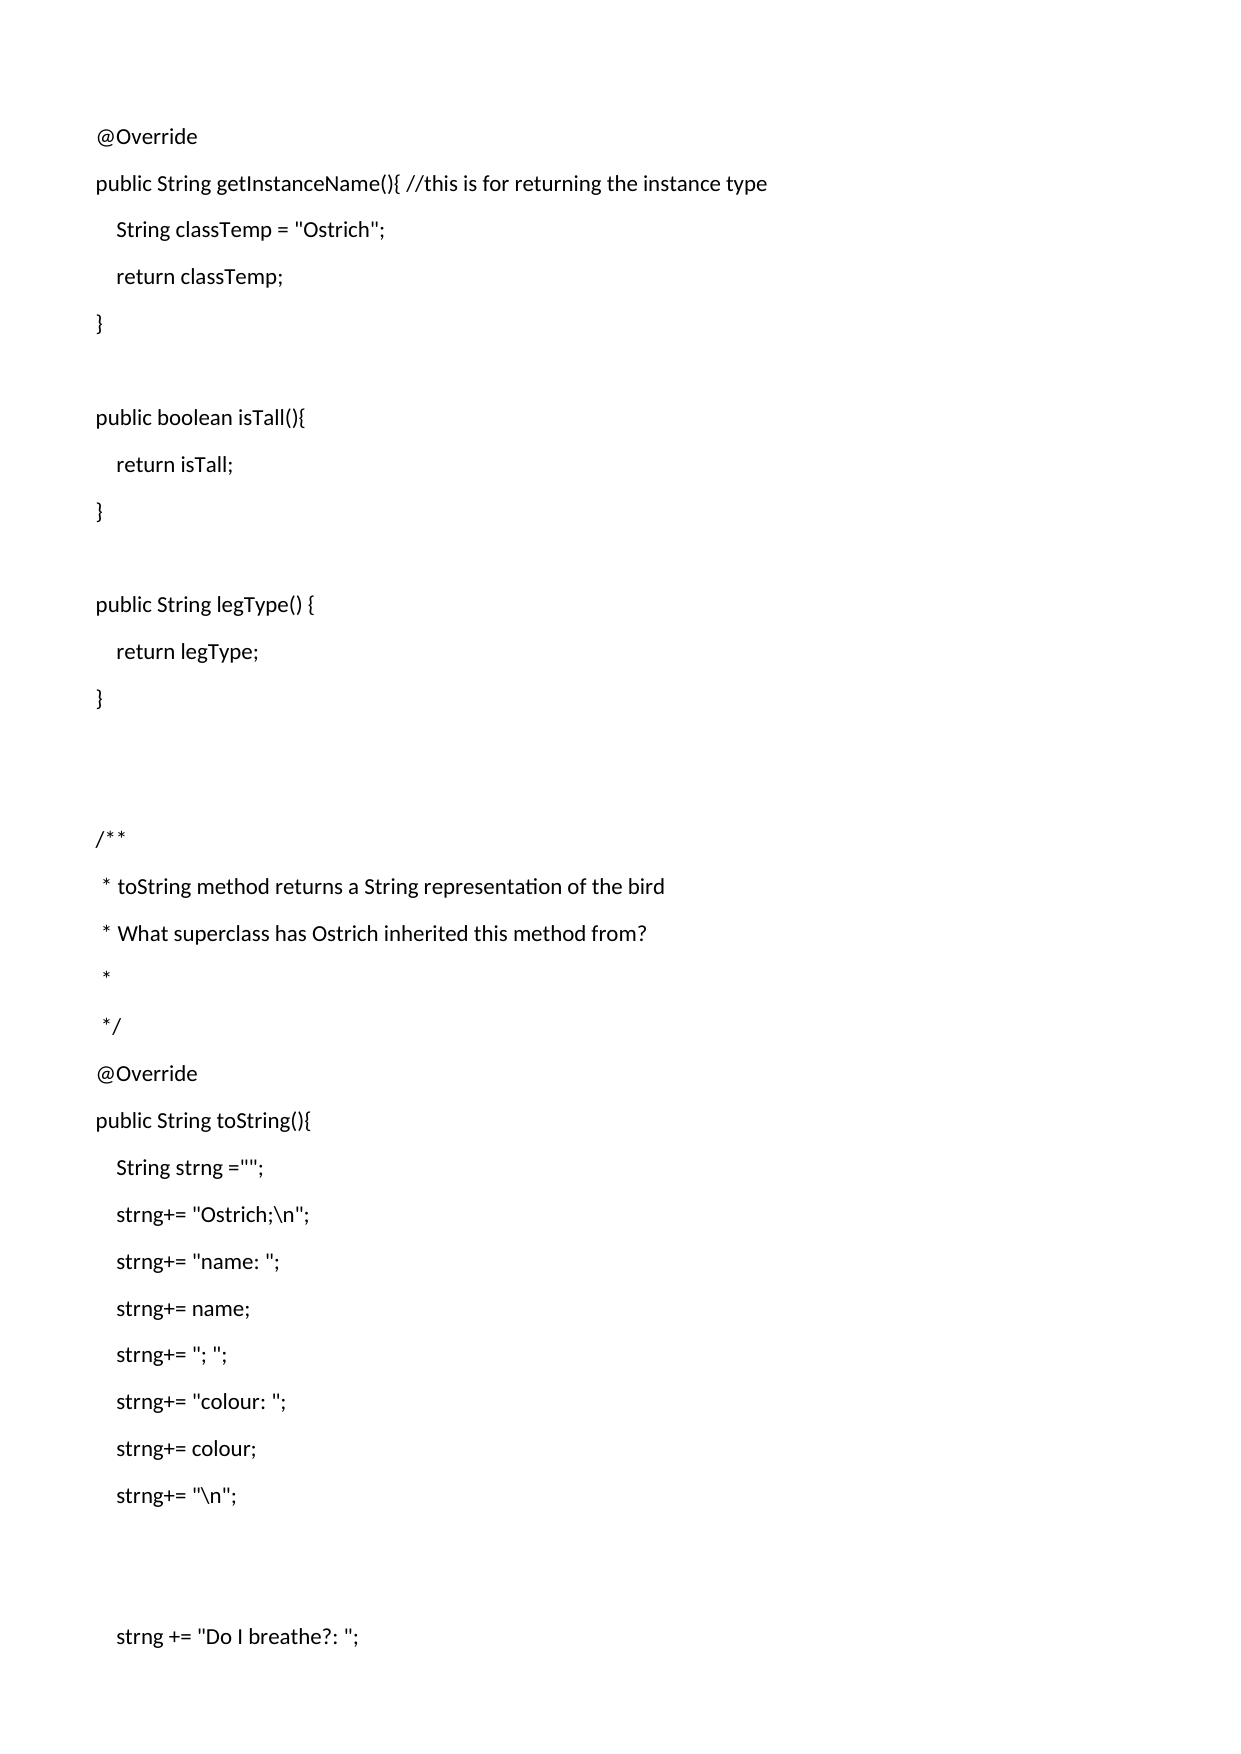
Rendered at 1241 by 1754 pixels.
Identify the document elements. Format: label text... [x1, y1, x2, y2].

text public String toString(){ [75, 1106, 1165, 1134]
text return classTemp; [75, 262, 1165, 291]
text * toString method returns a String representation of the bird [75, 872, 1165, 900]
text } [75, 497, 1165, 525]
text } [75, 684, 1165, 712]
text strng+= "name: "; [75, 1247, 1165, 1275]
text String strng =""; [75, 1153, 1165, 1181]
text strng+= "\n"; [75, 1481, 1165, 1509]
text strng += "Do I breathe?: "; [75, 1622, 1165, 1650]
text @Override [75, 122, 1165, 150]
text strng+= "colour: "; [75, 1387, 1165, 1416]
text strng+= name; [75, 1294, 1165, 1322]
text strng+= "; "; [75, 1341, 1165, 1369]
text return isTall; [75, 450, 1165, 478]
text */ [75, 1012, 1165, 1041]
text strng+= colour; [75, 1434, 1165, 1462]
text String classTemp = "Ostrich"; [75, 216, 1165, 244]
text return legType; [75, 637, 1165, 666]
text public String getInstanceName(){ //this is for returning the instance type [75, 169, 1165, 197]
text /** [75, 825, 1165, 853]
text * What superclass has Ostrich inherited this method from? [75, 919, 1165, 947]
text strng+= "Ostrich;\n"; [75, 1200, 1165, 1228]
text public String legType() { [75, 591, 1165, 619]
text public boolean isTall(){ [75, 403, 1165, 431]
text * [75, 966, 1165, 994]
text } [75, 309, 1165, 337]
text @Override [75, 1059, 1165, 1087]
